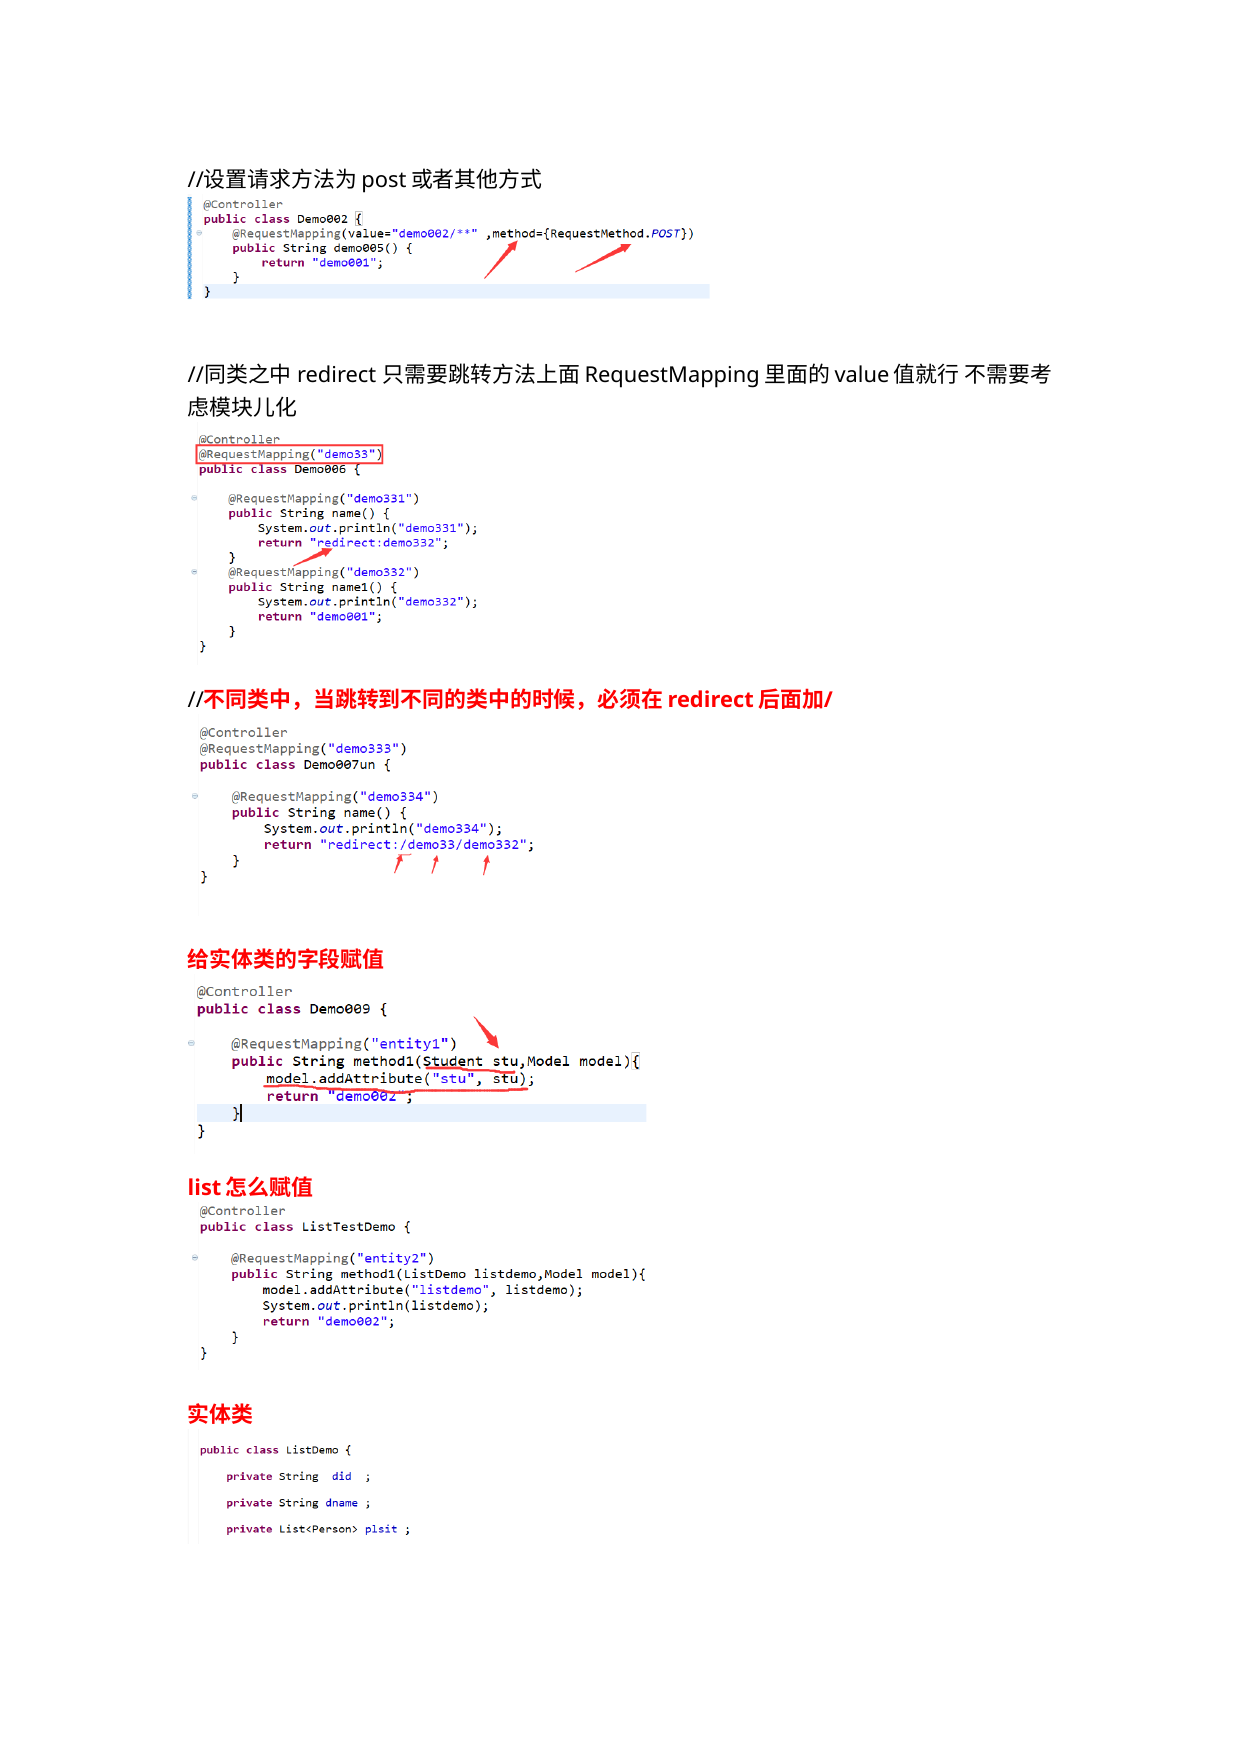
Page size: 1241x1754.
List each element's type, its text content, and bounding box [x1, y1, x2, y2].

text //同类之中 redirect 只需要跳转方法上面RequestMapping里面的value值就行 不需要考虑模块儿化 [187, 357, 1053, 422]
text 给实体类的字段赋值 [187, 942, 1053, 974]
picture [187, 422, 487, 665]
picture [187, 714, 559, 916]
picture [187, 1429, 436, 1544]
text //设置请求方法为post或者其他方式 [187, 162, 1053, 194]
text list怎么赋值 [187, 1169, 1053, 1202]
picture [187, 974, 647, 1154]
text 实体类 [187, 1397, 1053, 1429]
text //不同类中，当跳转到不同的类中的时候，必须在redirect后面加/ [187, 682, 1053, 714]
picture [187, 194, 710, 300]
picture [187, 1202, 659, 1370]
